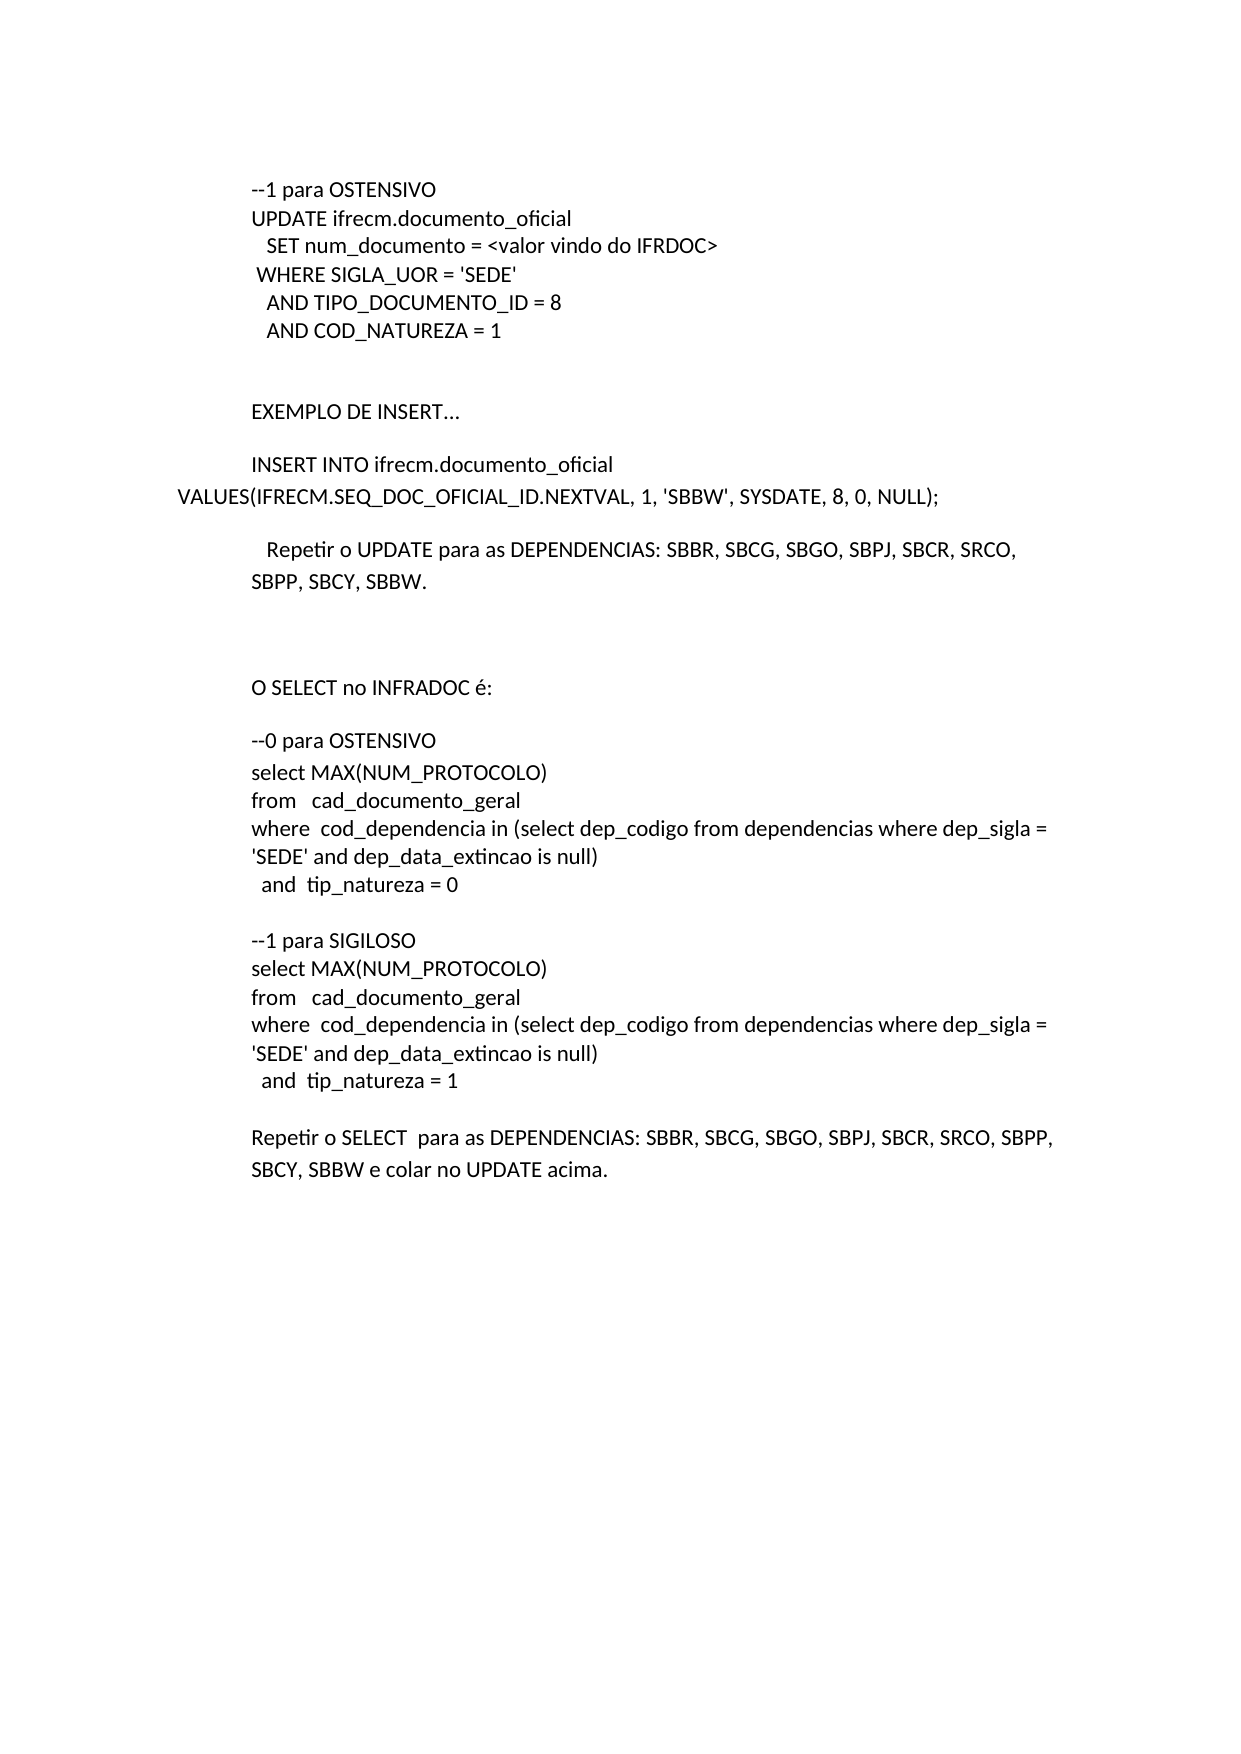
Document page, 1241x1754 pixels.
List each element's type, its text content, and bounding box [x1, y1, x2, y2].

text UPDATE ifrecm.documento_oficial [251, 204, 1063, 232]
text select MAX(NUM_PROTOCOLO) [251, 954, 1063, 983]
text from cad_documento_geral [251, 983, 1063, 1011]
text Repetir o UPDATE para as DEPENDENCIAS: SBBR, SBCG, SBGO, SBPJ, SBCR, SRCO, SBPP, SBCY, SBBW. [251, 535, 1063, 595]
text AND COD_NATUREZA = 1 [251, 316, 1063, 344]
text --1 para OSTENSIVO [251, 176, 1063, 204]
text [251, 232, 1063, 260]
text AND TIPO_DOCUMENTO_ID = 8 [251, 288, 1063, 316]
text from cad_documento_geral [251, 786, 1063, 814]
text --0 para OSTENSIVO [251, 726, 1063, 754]
text where cod_dependencia in (select dep_codigo from dependencias where dep_sigla = 'SEDE' and dep_data_extincao is null) [251, 1011, 1063, 1067]
text select MAX(NUM_PROTOCOLO) [251, 758, 1063, 786]
text O SELECT no INFRADOC é: [251, 673, 1063, 701]
text INSERT INTO ifrecm.documento_oficial VALUES(IFRECM.SEQ_DOC_OFICIAL_ID.NEXTVAL, 1, 'SBBW', SYSDATE, 8, 0, NULL); [177, 450, 1063, 510]
text where cod_dependencia in (select dep_codigo from dependencias where dep_sigla = 'SEDE' and dep_data_extincao is null) [251, 814, 1063, 871]
text EXEMPLO DE INSERT... [177, 397, 1063, 425]
text WHERE SIGLA_UOR = 'SEDE' [251, 260, 1063, 288]
text and tip_natureza = 0 [251, 871, 1063, 898]
text and tip_natureza = 1 [251, 1067, 1063, 1095]
text Repetir o SELECT para as DEPENDENCIAS: SBBR, SBCG, SBGO, SBPJ, SBCR, SRCO, SBPP, SBCY, SBBW e colar no UPDATE acima. [251, 1123, 1063, 1183]
text --1 para SIGILOSO [251, 927, 1063, 954]
